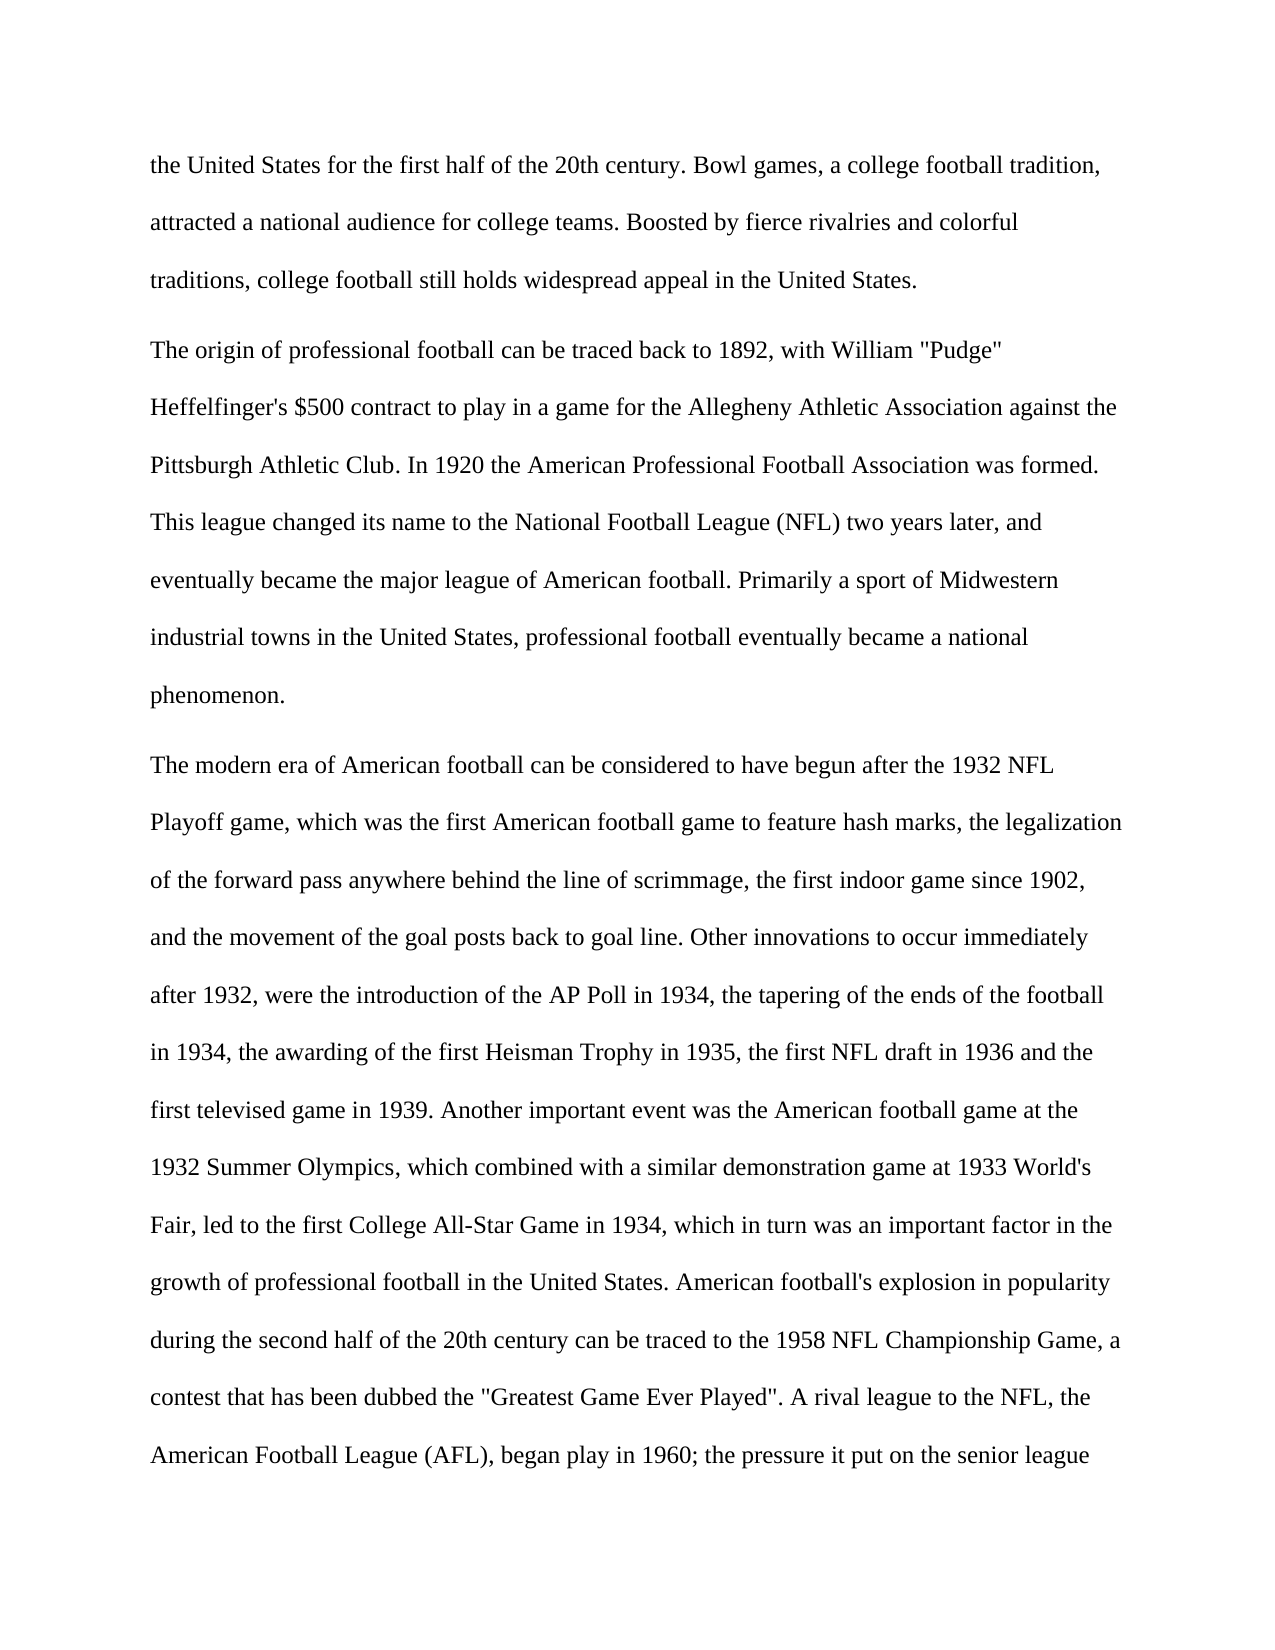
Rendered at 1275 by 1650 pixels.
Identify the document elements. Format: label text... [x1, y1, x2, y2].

text The origin of professional football can be traced back to 1892, with William "Pudge" Heffelfinger's $500 contract to play in a game for the Allegheny Athletic Association against the Pittsburgh Athletic Club. In 1920 the American Professional Football Association was formed. This league changed its name to the National Football League (NFL) two years later, and eventually became the major league of American football. Primarily a sport of Midwestern industrial towns in the United States, professional football eventually became a national phenomenon. [150, 335, 1125, 709]
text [150, 150, 1125, 294]
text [150, 750, 1125, 1469]
